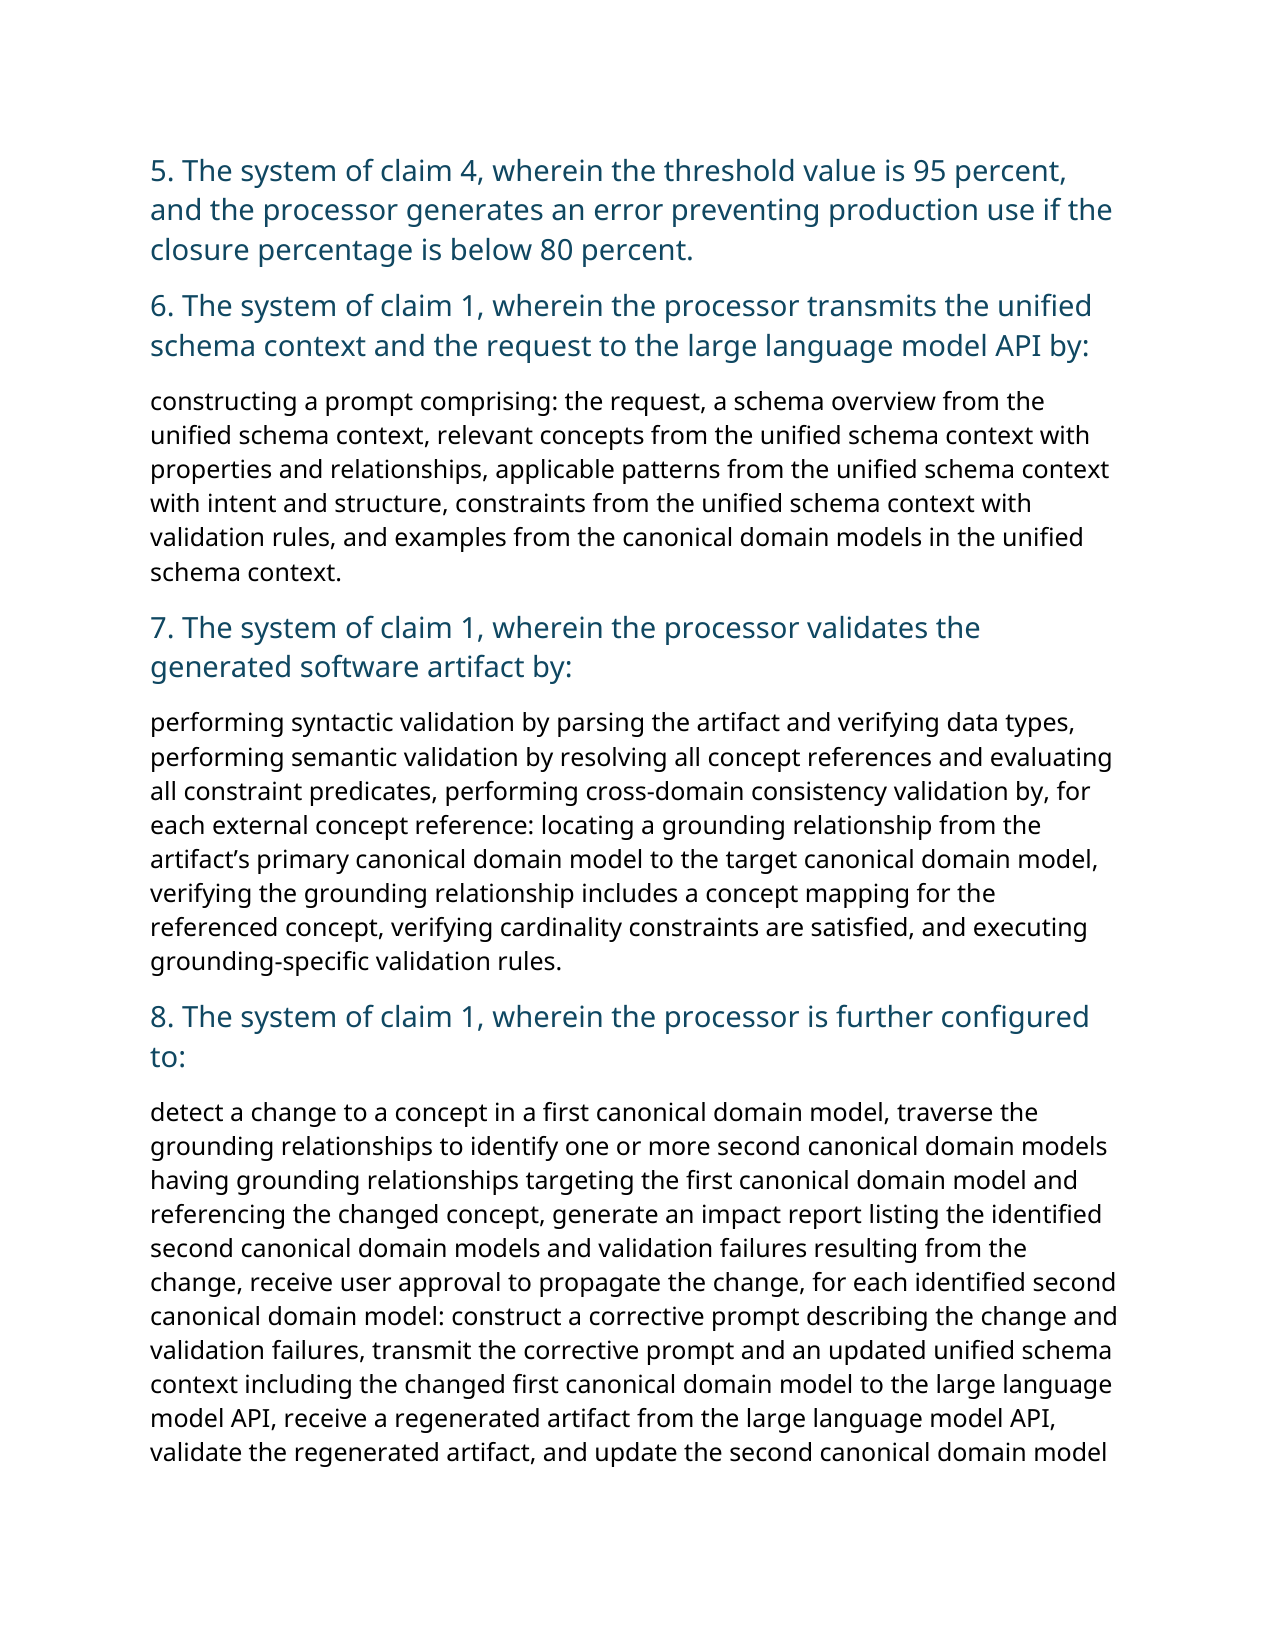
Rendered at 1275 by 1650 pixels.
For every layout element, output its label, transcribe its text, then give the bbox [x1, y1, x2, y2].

text performing syntactic validation by parsing the artifact and verifying data types, performing semantic validation by resolving all concept references and evaluating all constraint predicates, performing cross-domain consistency validation by, for each external concept reference: locating a grounding relationship from the artifact’s primary canonical domain model to the target canonical domain model, verifying the grounding relationship includes a concept mapping for the referenced concept, verifying cardinality constraints are satisfied, and executing grounding-specific validation rules. [150, 705, 1125, 978]
subtitle 5. The system of claim 4, wherein the threshold value is 95 percent, and the processor generates an error preventing production use if the closure percentage is below 80 percent. [150, 150, 1125, 269]
subtitle 8. The system of claim 1, wherein the processor is further configured to: [150, 996, 1125, 1076]
subtitle 7. The system of claim 1, wherein the processor validates the generated software artifact by: [150, 607, 1125, 686]
text constructing a prompt comprising: the request, a schema overview from the unified schema context, relevant concepts from the unified schema context with properties and relationships, applicable patterns from the unified schema context with intent and structure, constraints from the unified schema context with validation rules, and examples from the canonical domain models in the unified schema context. [150, 384, 1125, 588]
subtitle 6. The system of claim 1, wherein the processor transmits the unified schema context and the request to the large language model API by: [150, 286, 1125, 365]
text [150, 1094, 1125, 1469]
